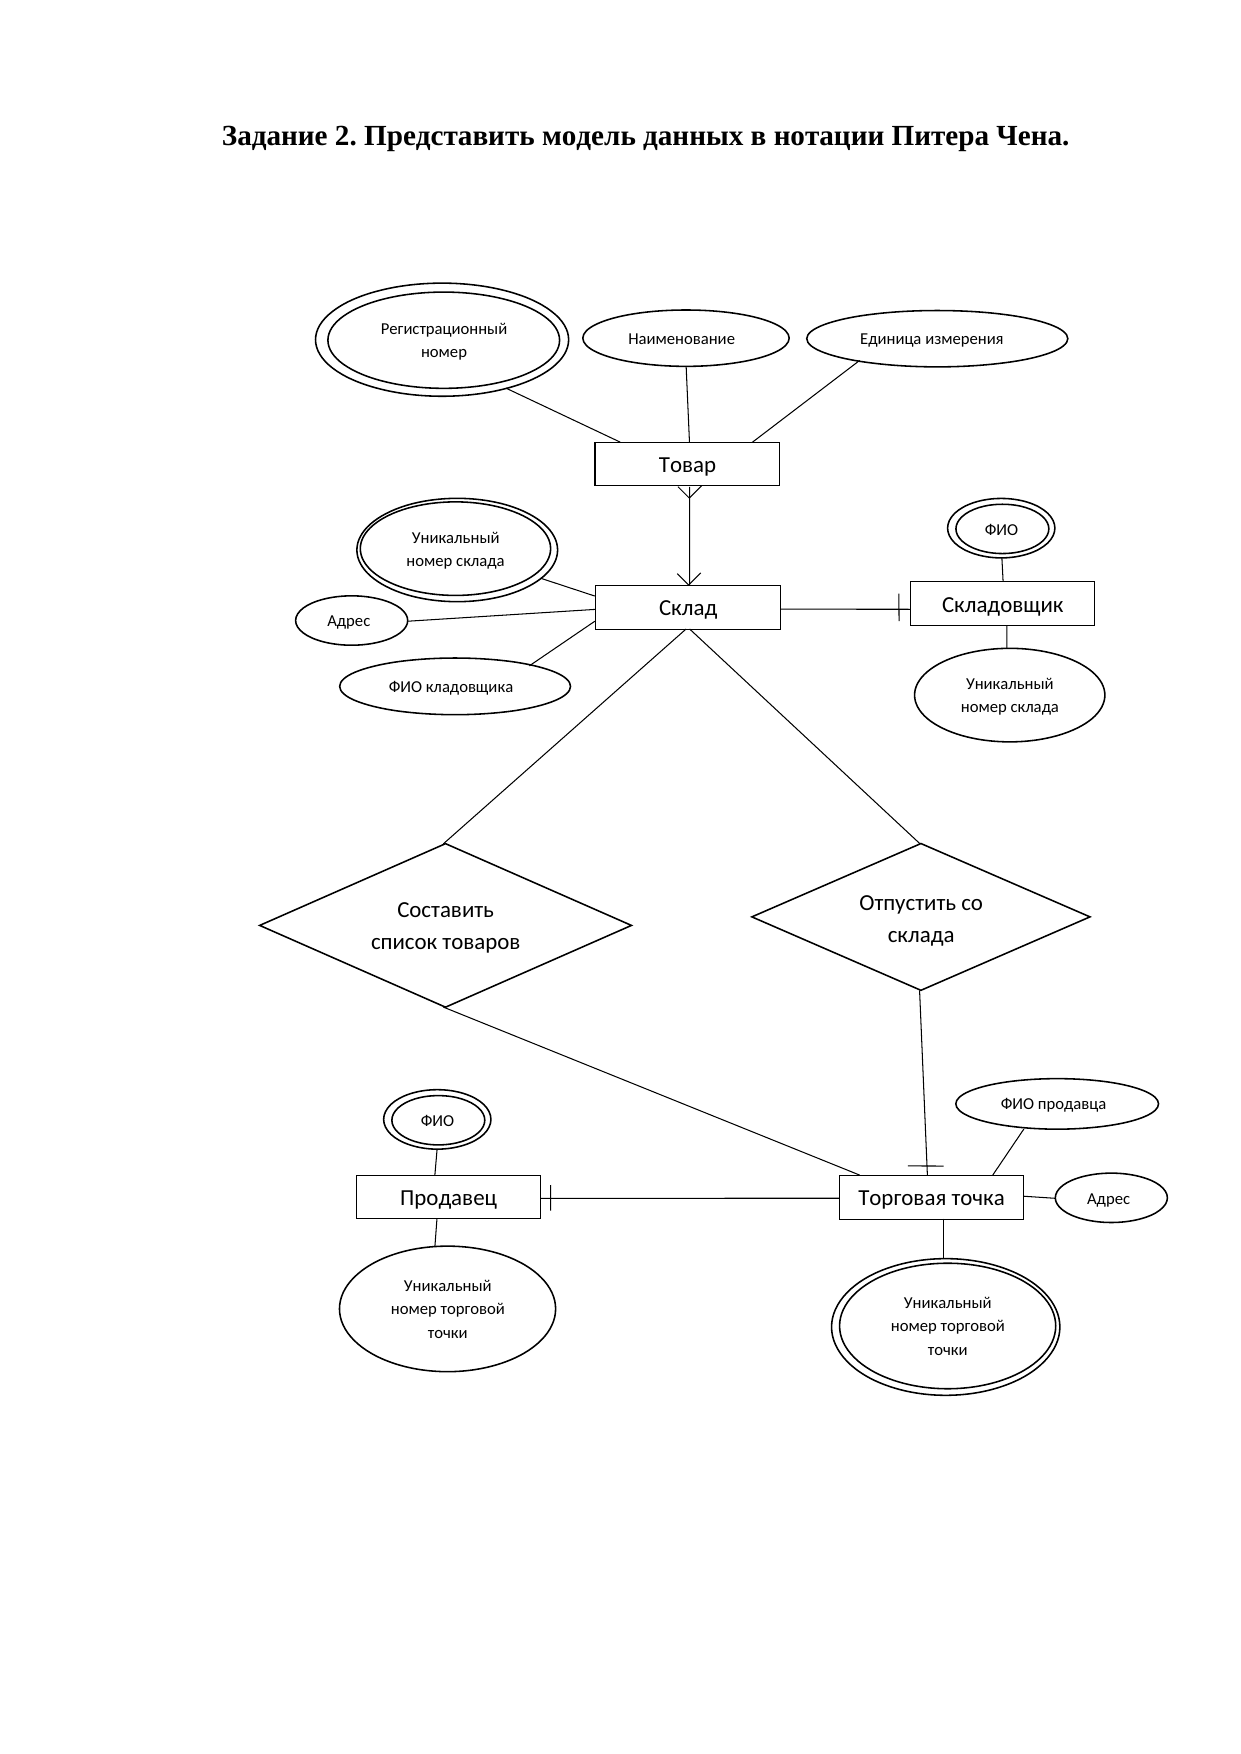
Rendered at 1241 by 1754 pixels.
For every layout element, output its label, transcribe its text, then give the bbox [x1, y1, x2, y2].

text Задание 2. Представить модель данных в нотации Питера Чена. [177, 118, 1152, 152]
